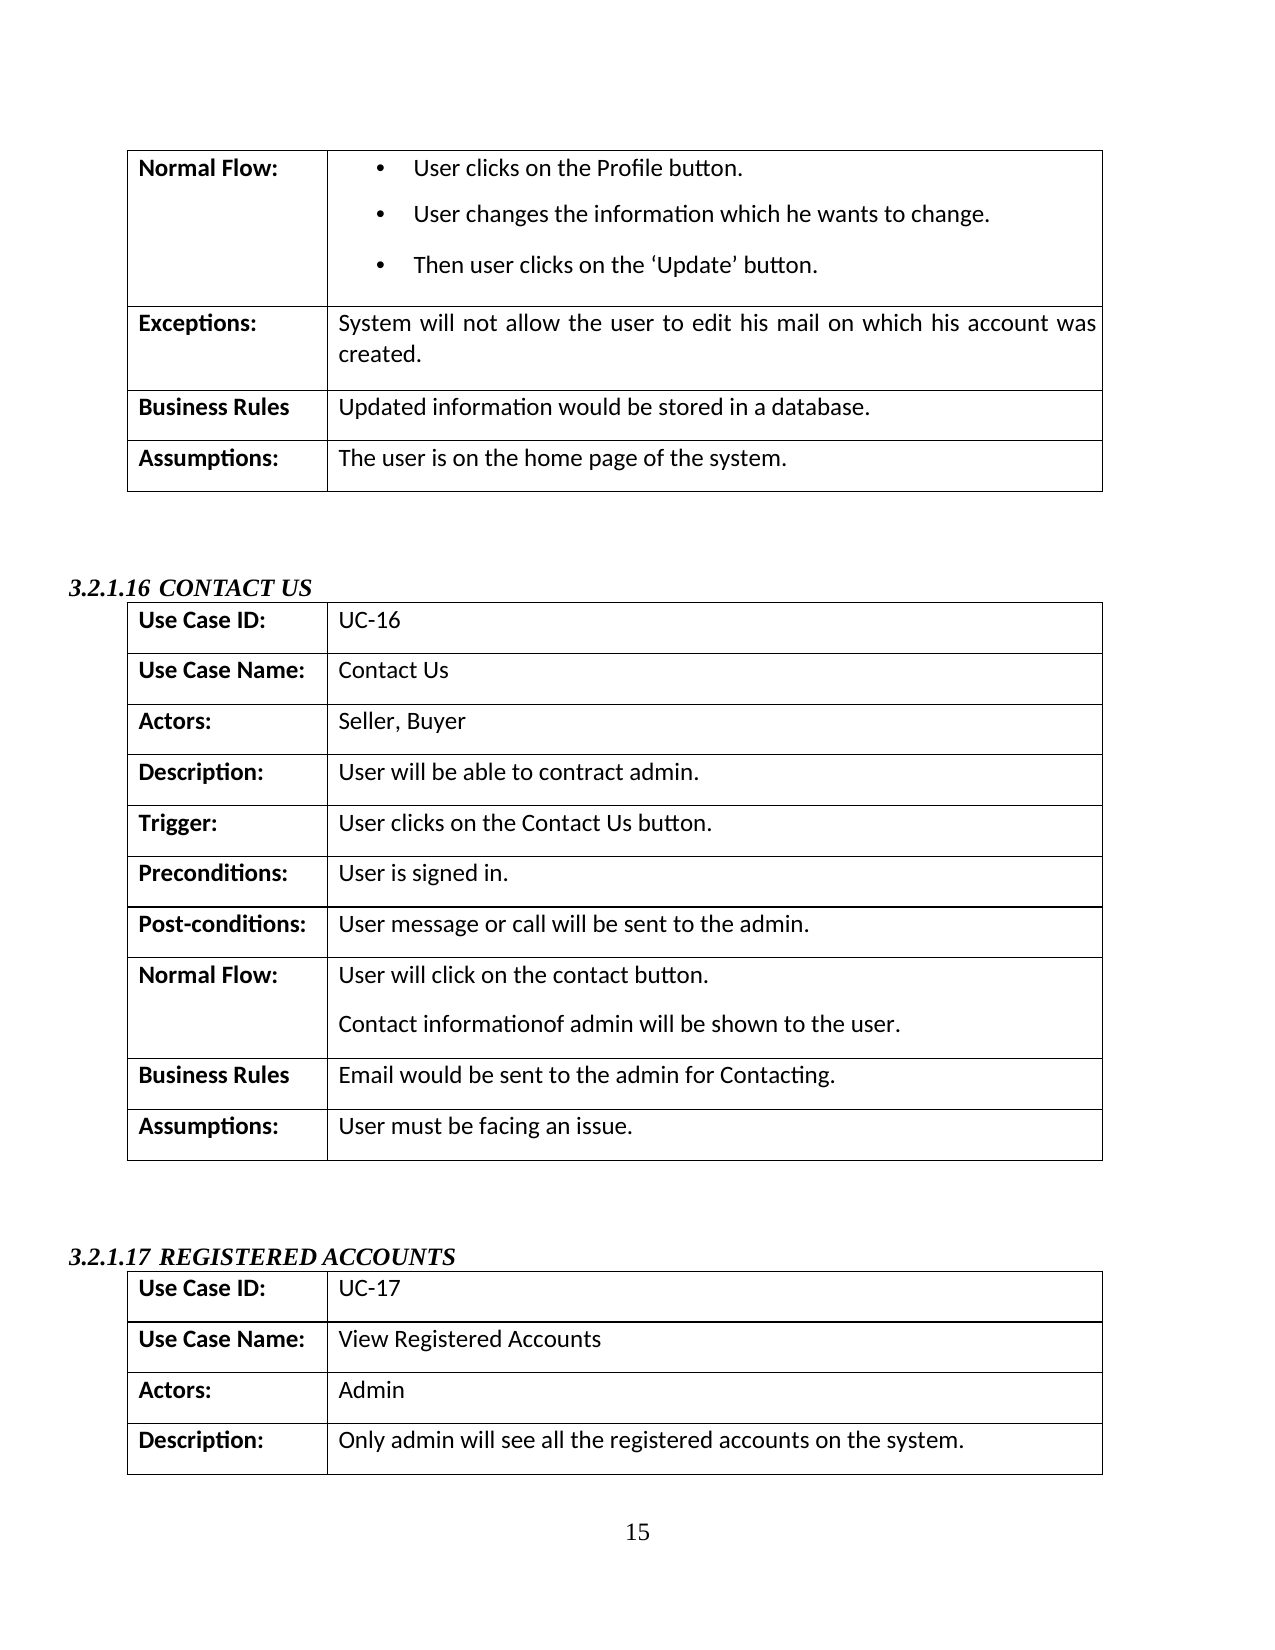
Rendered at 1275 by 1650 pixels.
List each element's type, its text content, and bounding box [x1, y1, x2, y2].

table_cell Use Case Name: [128, 654, 327, 703]
table_cell Description: [128, 1424, 327, 1473]
table_cell Email would be sent to the admin for Contacting. [328, 1059, 1102, 1108]
table_cell Description: [128, 755, 327, 805]
table_cell Only admin will see all the registered accounts on the system. [328, 1424, 1102, 1473]
table_cell Contact Us [328, 654, 1102, 703]
table_cell User clicks on the Contact Us button. [328, 806, 1102, 856]
table_cell User will click on the contact button. Contact informationof admin will be shown to the user. [328, 958, 1102, 1058]
table_cell Business Rules [128, 391, 327, 440]
table_cell Use Case Name: [128, 1323, 327, 1372]
table_cell Business Rules [128, 1059, 327, 1108]
table_header Use Case ID: [128, 1272, 327, 1321]
table_cell Trigger: [128, 806, 327, 856]
table_cell Normal Flow: [128, 151, 327, 306]
table_cell Updated information would be stored in a database. [328, 391, 1102, 440]
table_cell Normal Flow: [128, 958, 327, 1058]
table_cell Admin [328, 1373, 1102, 1423]
subtitle REGISTERED ACCOUNTS [69, 1242, 1123, 1271]
table_cell Assumptions: [128, 441, 327, 491]
table_cell User is signed in. [328, 857, 1102, 906]
table_cell View Registered Accounts [328, 1323, 1102, 1372]
table_cell User clicks on the Profile button. User changes the information which he wants to change. Then user clicks on the ‘Update’ button. [328, 151, 1102, 306]
subtitle CONTACT US [69, 573, 1123, 602]
table_cell The user is on the home page of the system. [328, 441, 1102, 491]
table_cell Exceptions: [128, 307, 327, 389]
table_cell Actors: [128, 705, 327, 754]
table_cell Actors: [128, 1373, 327, 1423]
table_cell System will not allow the user to edit his mail on which his account was created. [328, 307, 1102, 389]
table_header UC-17 [328, 1272, 1102, 1321]
table_cell Seller, Buyer [328, 705, 1102, 754]
table_header UC-16 [328, 603, 1102, 653]
table_cell User must be facing an issue. [328, 1110, 1102, 1159]
table_cell Post-conditions: [128, 908, 327, 957]
table_cell Assumptions: [128, 1110, 327, 1159]
table_cell User message or call will be sent to the admin. [328, 908, 1102, 957]
table_cell Preconditions: [128, 857, 327, 906]
table_header Use Case ID: [128, 603, 327, 653]
table_cell User will be able to contract admin. [328, 755, 1102, 805]
